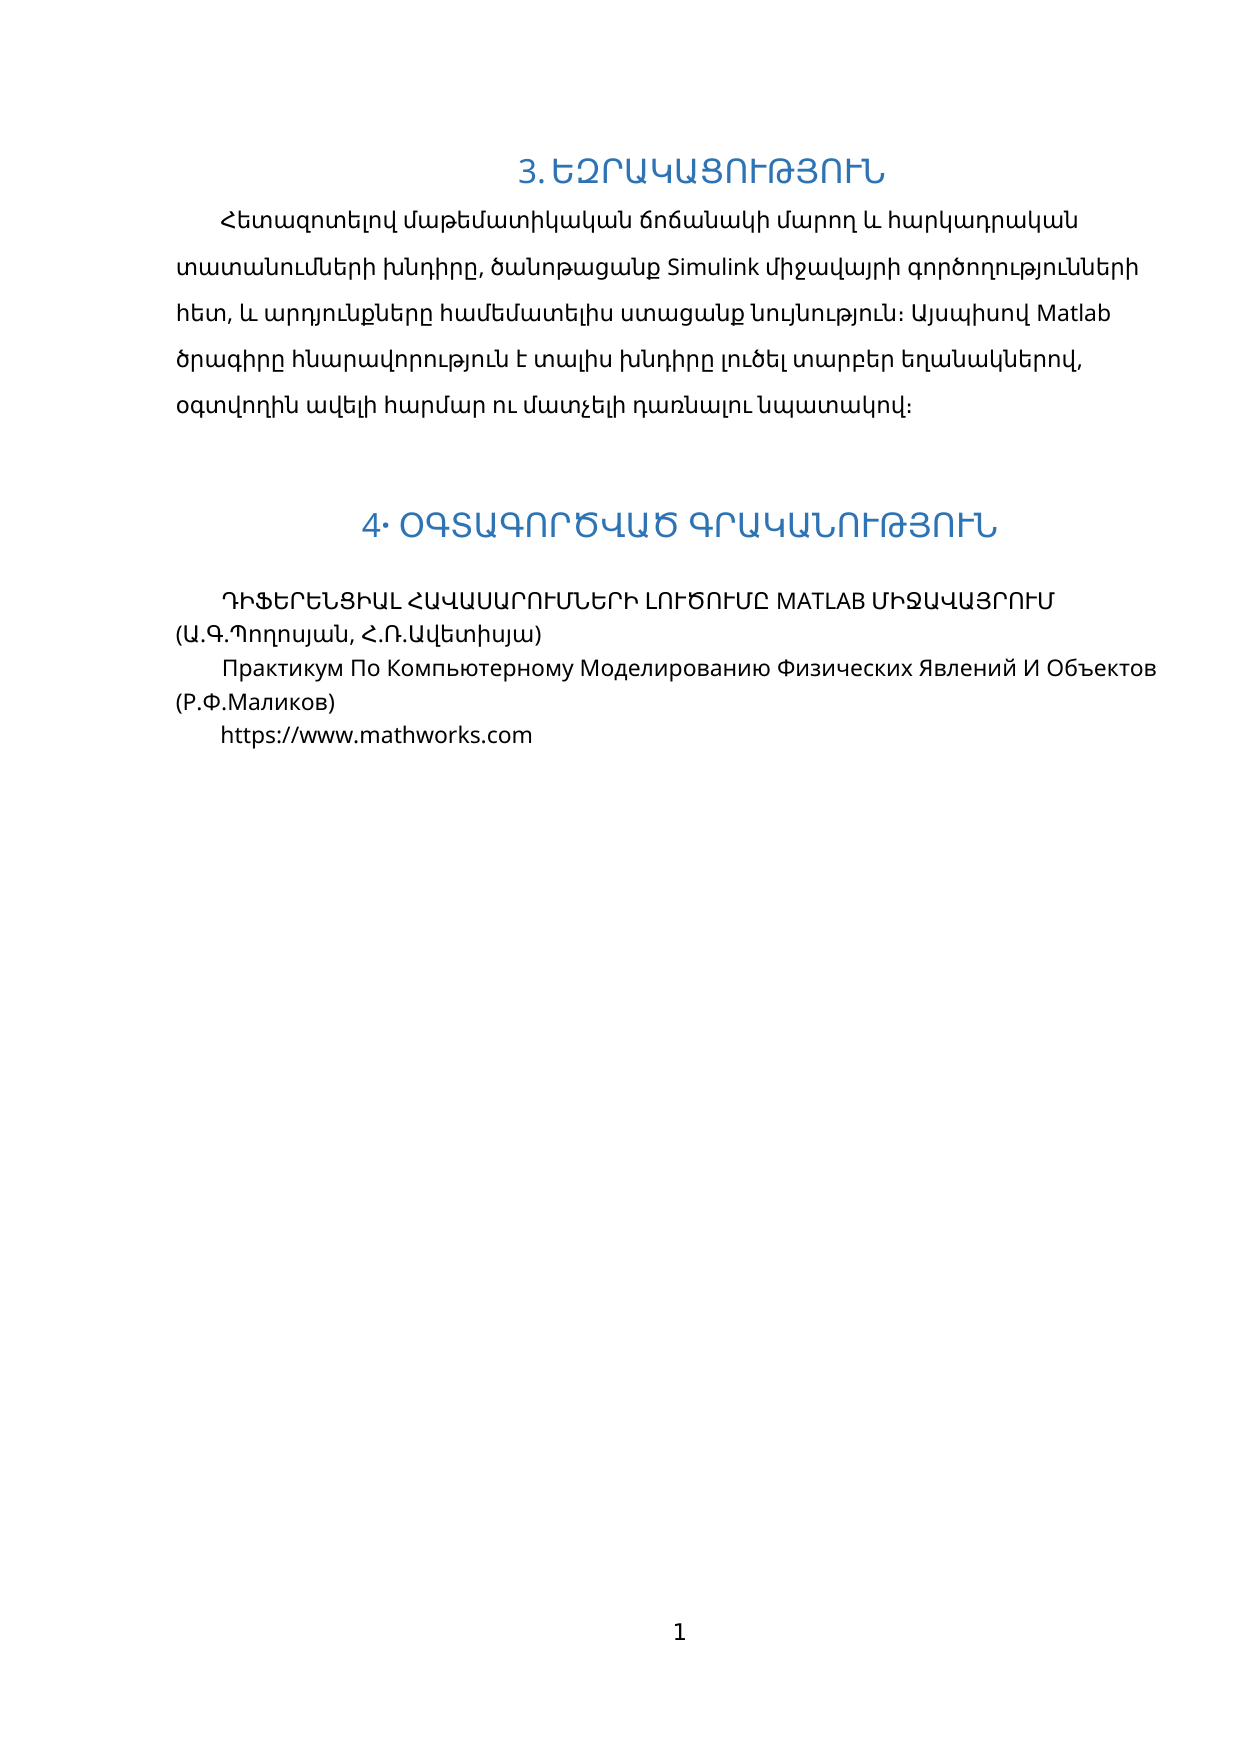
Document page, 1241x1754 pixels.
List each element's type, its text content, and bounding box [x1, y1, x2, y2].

text Практикум По Компьютерному Моделированию Физических Явлений И Объектов [222, 652, 1182, 683]
text (Р.Ф.Маликов) https://www.mathworks.com [176, 686, 612, 751]
subtitle 4․ ՕԳՏԱԳՈՐԾՎԱԾ ԳՐԱԿԱՆՈՒԹՅՈՒՆ [223, 502, 1137, 547]
text Հետազոտելով մաթեմատիկական ճոճանակի մարող և հարկադրական տատանումների խնդիրը, ծանոթացանք Simulink միջավայրի գործողությունների հետ, և արդյունքները համեմատելիս ստացանք նույնություն։ Այսպիսով Matlab ծրագիրը հնարավորություն է տալիս խնդիրը լուծել տարբեր եղանակներով, օգտվողին ավելի հարմար ու մատչելի դառնալու նպատակով։ [176, 204, 1182, 421]
text (Ա.Գ.Պողոսյան, Հ.Ռ.Ավետիսյա) [176, 618, 1182, 649]
text ԴԻՖԵՐԵՆՑԻԱԼ ՀԱՎԱՍԱՐՈՒՄՆԵՐԻ ԼՈՒԾՈՒՄԸ MATLAB ՄԻՋԱՎԱՅՐՈՒՄ [222, 584, 1182, 616]
subtitle ԵԶՐԱԿԱՑՈՒԹՅՈՒՆ [222, 148, 1182, 193]
